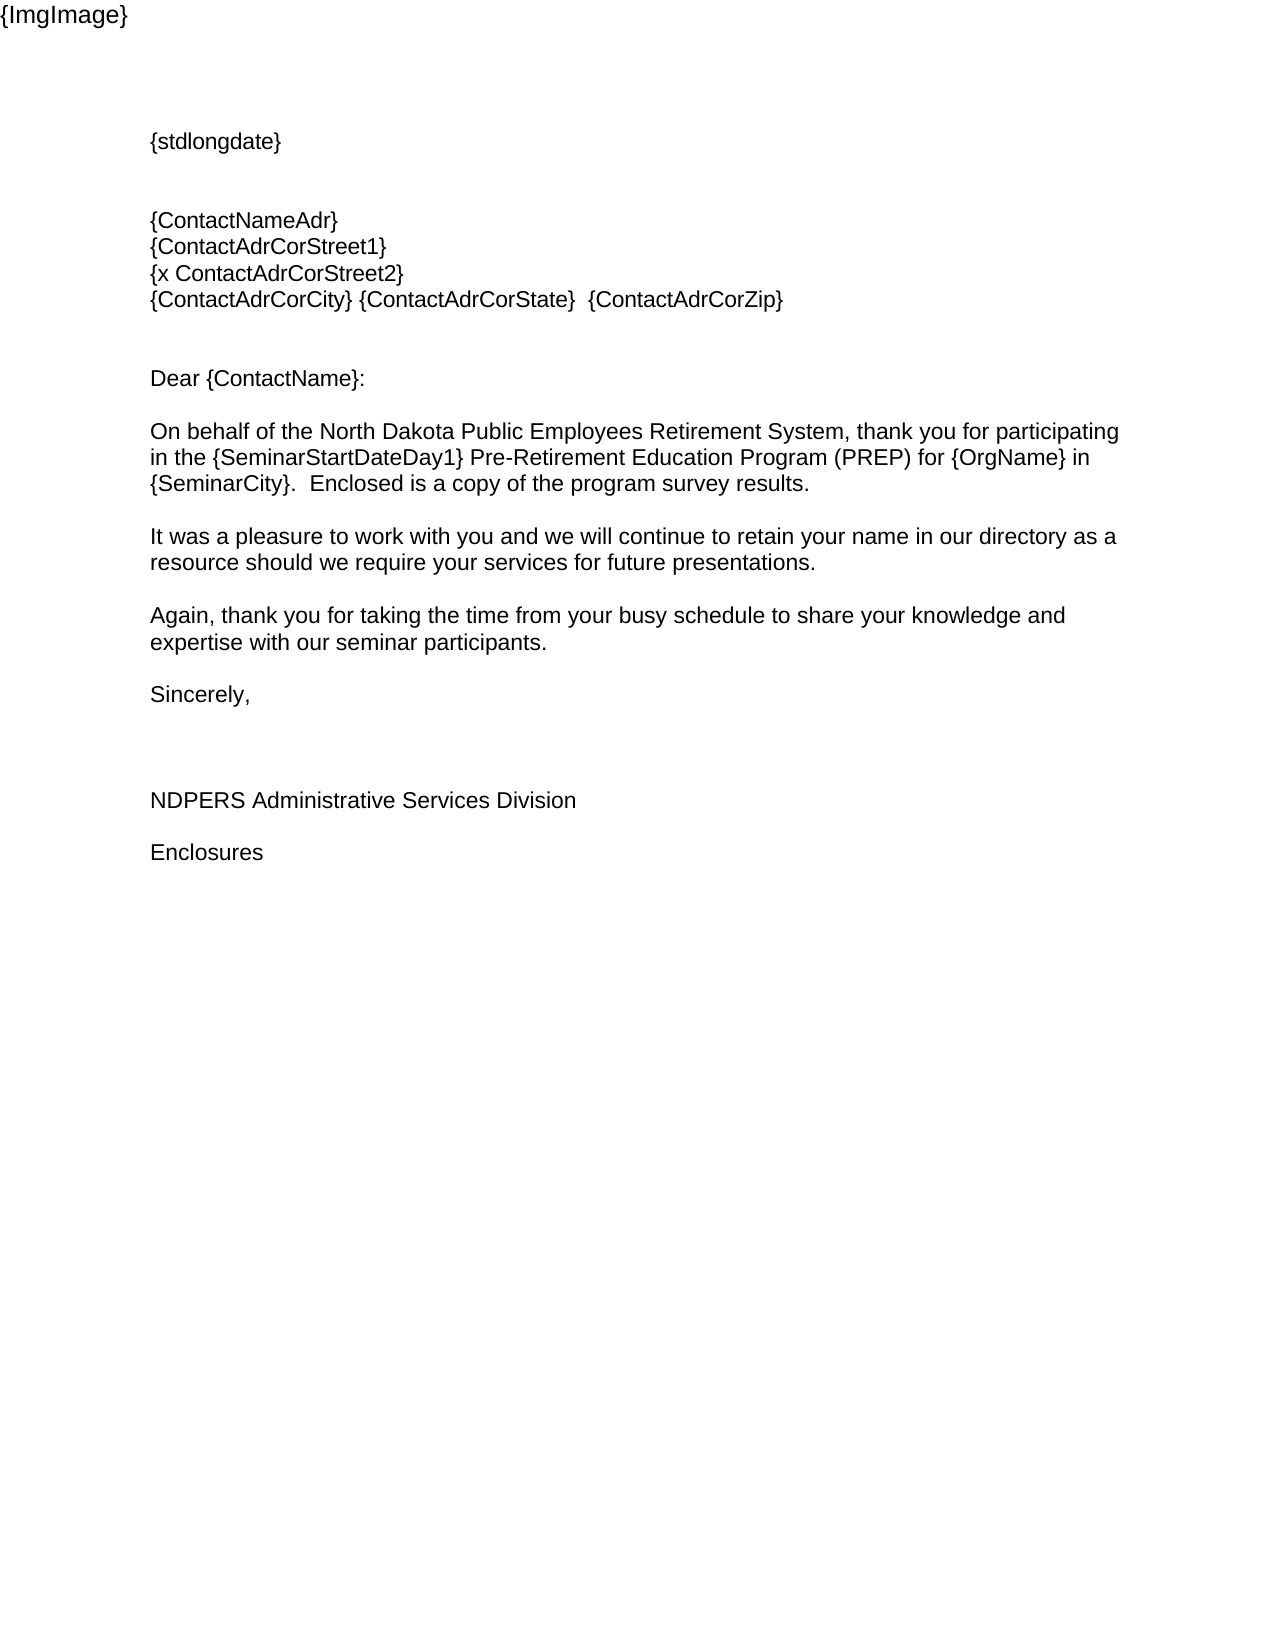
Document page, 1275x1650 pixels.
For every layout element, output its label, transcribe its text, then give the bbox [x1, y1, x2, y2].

text Dear {ContactName}: [150, 365, 1125, 391]
text It was a pleasure to work with you and we will continue to retain your name in our directory as a resource should we require your services for future presentations. [150, 523, 1125, 576]
text On behalf of the North Dakota Public Employees Retirement System, thank you for participating in the {SeminarStartDateDay1} Pre-Retirement Education Program (PREP) for {OrgName} in {SeminarCity}. Enclosed is a copy of the program survey results. [150, 418, 1125, 497]
text {ContactAdrCorStreet1} [150, 233, 1125, 259]
text {x ContactAdrCorStreet2} [150, 259, 1125, 286]
text {ContactNameAdr} [150, 207, 1125, 233]
text Again, thank you for taking the time from your busy schedule to share your knowledge and expertise with our seminar participants. [150, 602, 1125, 655]
text {stdlongdate} [150, 128, 1125, 154]
text {ContactAdrCorCity} {ContactAdrCorState} {ContactAdrCorZip} [150, 286, 1125, 312]
text NDPERS Administrative Services Division [150, 787, 1125, 813]
text Sincerely, [150, 681, 1125, 707]
text Enclosures [150, 839, 1125, 866]
